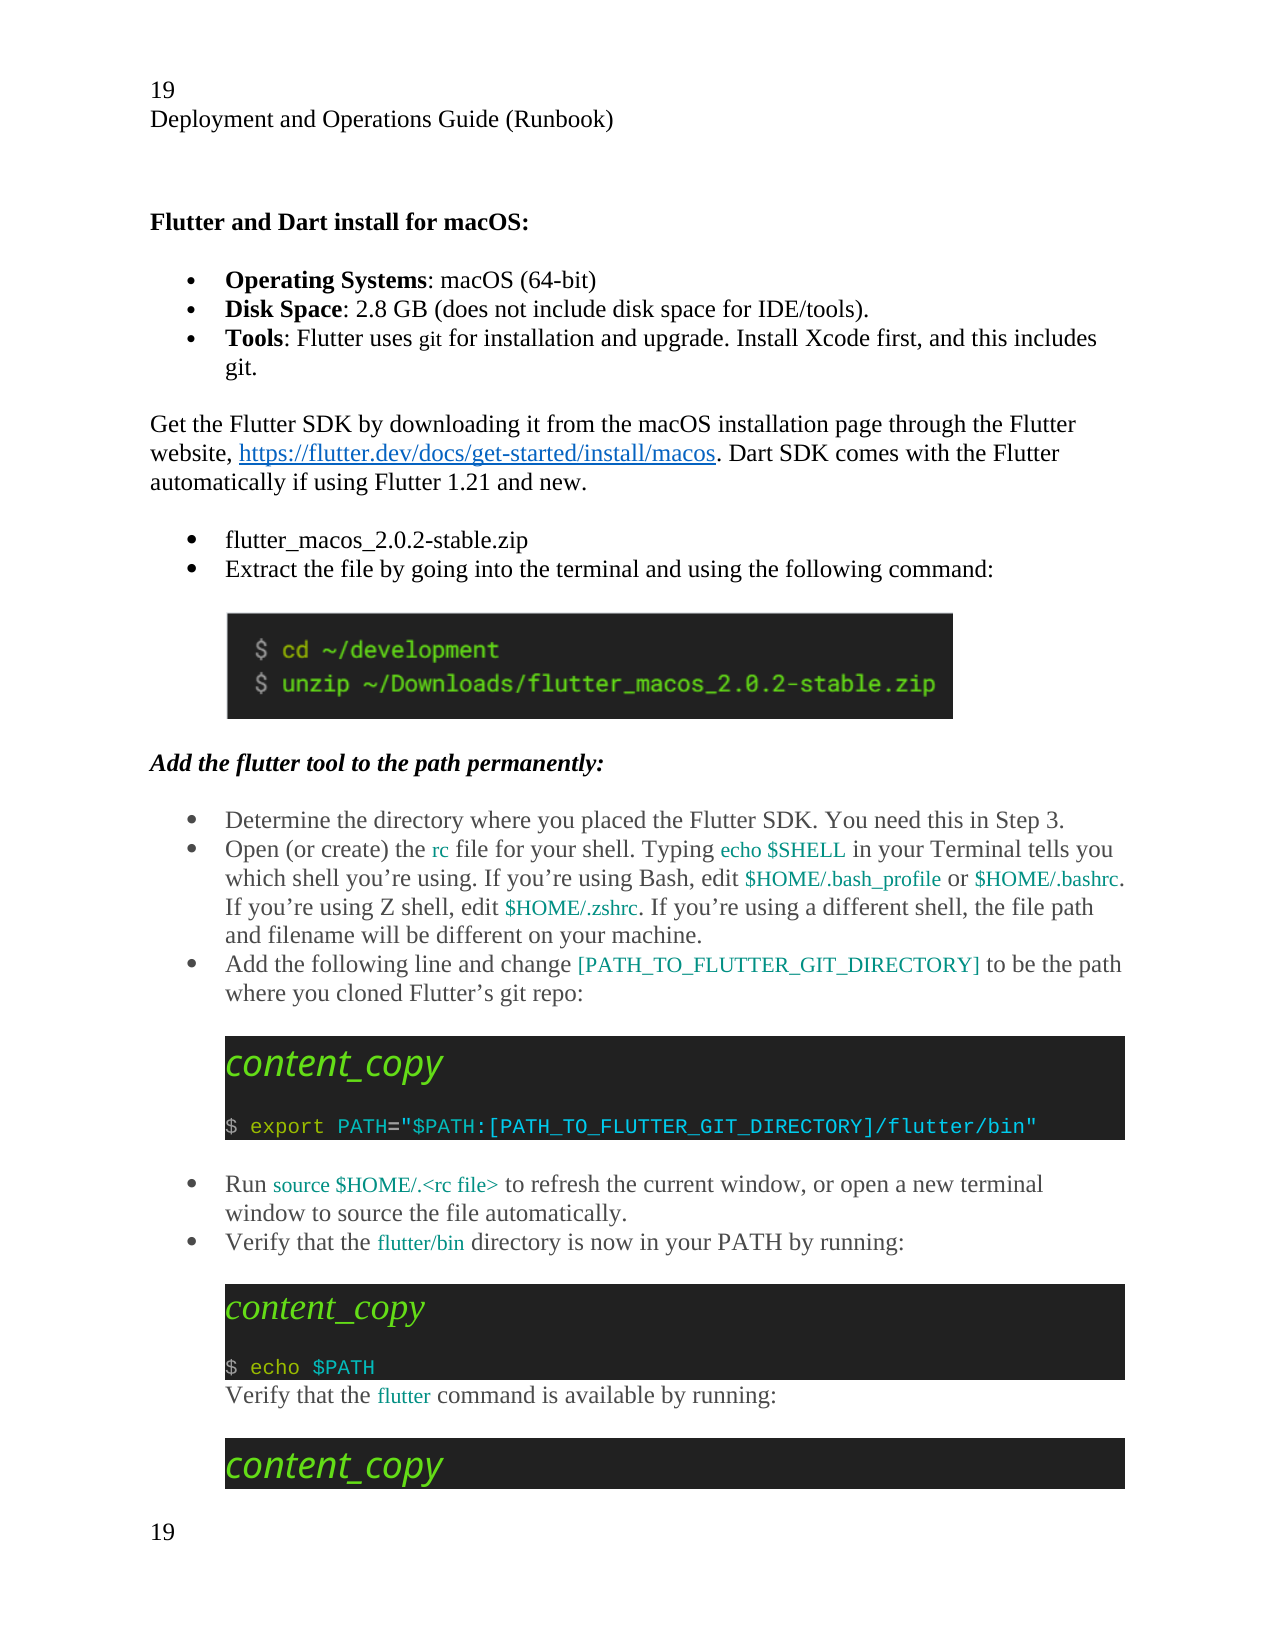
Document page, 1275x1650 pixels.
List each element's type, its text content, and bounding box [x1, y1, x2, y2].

text Verify that the flutter command is available by running: [225, 1380, 1125, 1409]
list Add the following line and change [PATH_TO_FLUTTER_GIT_DIRECTORY] to be the path where you cloned Flutter’s git repo: [187, 949, 1125, 1007]
picture [225, 611, 953, 719]
list Extract the file by going into the terminal and using the following command: [187, 554, 1125, 582]
text Flutter and Dart install for macOS: [150, 207, 1125, 236]
list Open (or create) the rc file for your shell. Typing echo $SHELL in your Terminal tells you which shell you’re using. If you’re using Bash, edit $HOME/.bash_profile or $HOME/.bashrc. If you’re using Z shell, edit $HOME/.zshrc. If you’re using a different shell, the file path and filename will be different on your machine. [187, 834, 1125, 949]
text $ export PATH="$PATH:[PATH_TO_FLUTTER_GIT_DIRECTORY]/flutter/bin" [225, 1116, 1125, 1140]
list Run source $HOME/.<rc file> to refresh the current window, or open a new terminal window to source the file automatically. [187, 1169, 1125, 1227]
text content_copy [225, 1284, 1125, 1328]
list Operating Systems: macOS (64-bit) [187, 265, 1125, 294]
list flutter_macos_2.0.2-stable.zip [187, 525, 1125, 554]
list Add the flutter tool to the path permanently: [150, 748, 1125, 776]
text content_copy [225, 1036, 1125, 1087]
list Determine the directory where you placed the Flutter SDK. You need this in Step 3. [187, 806, 1125, 834]
list Disk Space: 2.8 GB (does not include disk space for IDE/tools). [187, 294, 1125, 323]
text Get the Flutter SDK by downloading it from the macOS installation page through the Flutter website, https://flutter.dev/docs/get-started/install/macos. Dart SDK comes with the Flutter automatically if using Flutter 1.21 and new. [150, 409, 1125, 496]
list Tools: Flutter uses git for installation and upgrade. Install Xcode first, and this includes git. [187, 323, 1125, 380]
text content_copy [225, 1438, 1125, 1489]
list Verify that the flutter/bin directory is now in your PATH by running: [187, 1227, 1125, 1255]
text $ echo $PATH [225, 1357, 1125, 1380]
